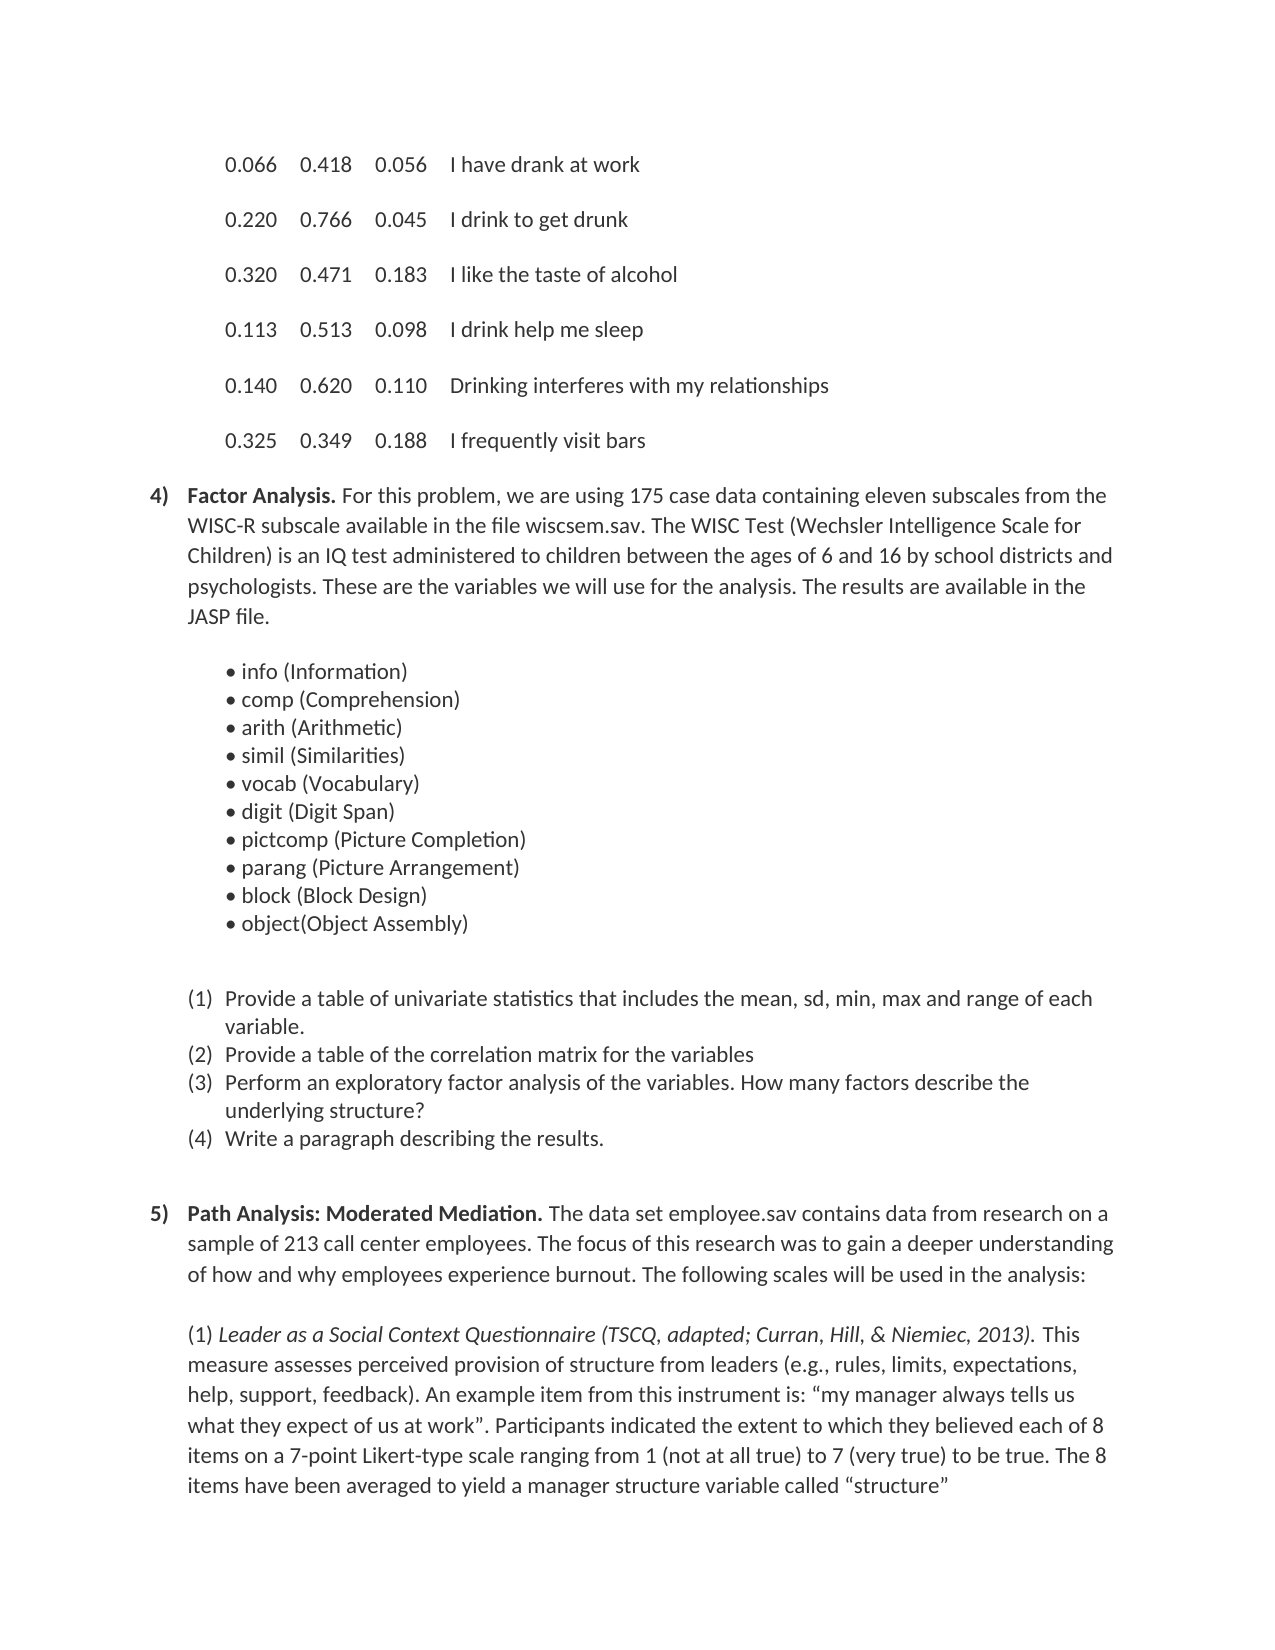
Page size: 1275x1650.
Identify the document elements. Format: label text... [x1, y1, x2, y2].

text 0.325 0.349 0.188 I frequently visit bars [150, 426, 1125, 454]
text 0.113 0.513 0.098 I drink help me sleep [150, 316, 1125, 344]
text 0.140 0.620 0.110 Drinking interferes with my relationships [150, 371, 1125, 399]
text • arith (Arithmetic) [225, 713, 1125, 741]
text • vocab (Vocabulary) [225, 769, 1125, 797]
text • simil (Similarities) [225, 741, 1125, 769]
text • pictcomp (Picture Completion) [225, 825, 1125, 853]
list Path Analysis: Moderated Mediation. The data set employee.sav contains data from research on a sample of 213 call center employees. The focus of this research was to gain a deeper understanding of how and why employees experience burnout. The following scales will be used in the analysis: [150, 1199, 1125, 1288]
list (1) Leader as a Social Context Questionnaire (TSCQ, adapted; Curran, Hill, & Niemiec, 2013). This measure assesses perceived provision of structure from leaders (e.g., rules, limits, expectations, help, support, feedback). An example item from this instrument is: “my manager always tells us what they expect of us at work”. Participants indicated the extent to which they believed each of 8 items on a 7-point Likert-type scale ranging from 1 (not at all true) to 7 (very true) to be true. The 8 items have been averaged to yield a manager structure variable called “structure” [187, 1320, 1125, 1499]
list Factor Analysis. For this problem, we are using 175 case data containing eleven subscales from the WISC-R subscale available in the file wiscsem.sav. The WISC Test (Wechsler Intelligence Scale for Children) is an IQ test administered to children between the ages of 6 and 16 by school districts and psychologists. These are the variables we will use for the analysis. The results are available in the JASP file. [150, 481, 1125, 630]
text 0.220 0.766 0.045 I drink to get drunk [150, 205, 1125, 233]
text • info (Information) [225, 657, 1125, 685]
text • comp (Comprehension) [225, 685, 1125, 713]
text • block (Block Design) [225, 881, 1125, 909]
list Provide a table of the correlation matrix for the variables [187, 1040, 1125, 1068]
text 0.066 0.418 0.056 I have drank at work [150, 150, 1125, 178]
list Write a paragraph describing the results. [187, 1124, 1125, 1152]
text • object(Object Assembly) [225, 909, 1125, 937]
text 0.320 0.471 0.183 I like the taste of alcohol [150, 260, 1125, 288]
text • digit (Digit Span) [225, 797, 1125, 825]
text • parang (Picture Arrangement) [225, 853, 1125, 881]
list Provide a table of univariate statistics that includes the mean, sd, min, max and range of each variable. [187, 984, 1125, 1040]
list Perform an exploratory factor analysis of the variables. How many factors describe the underlying structure? [187, 1068, 1125, 1124]
